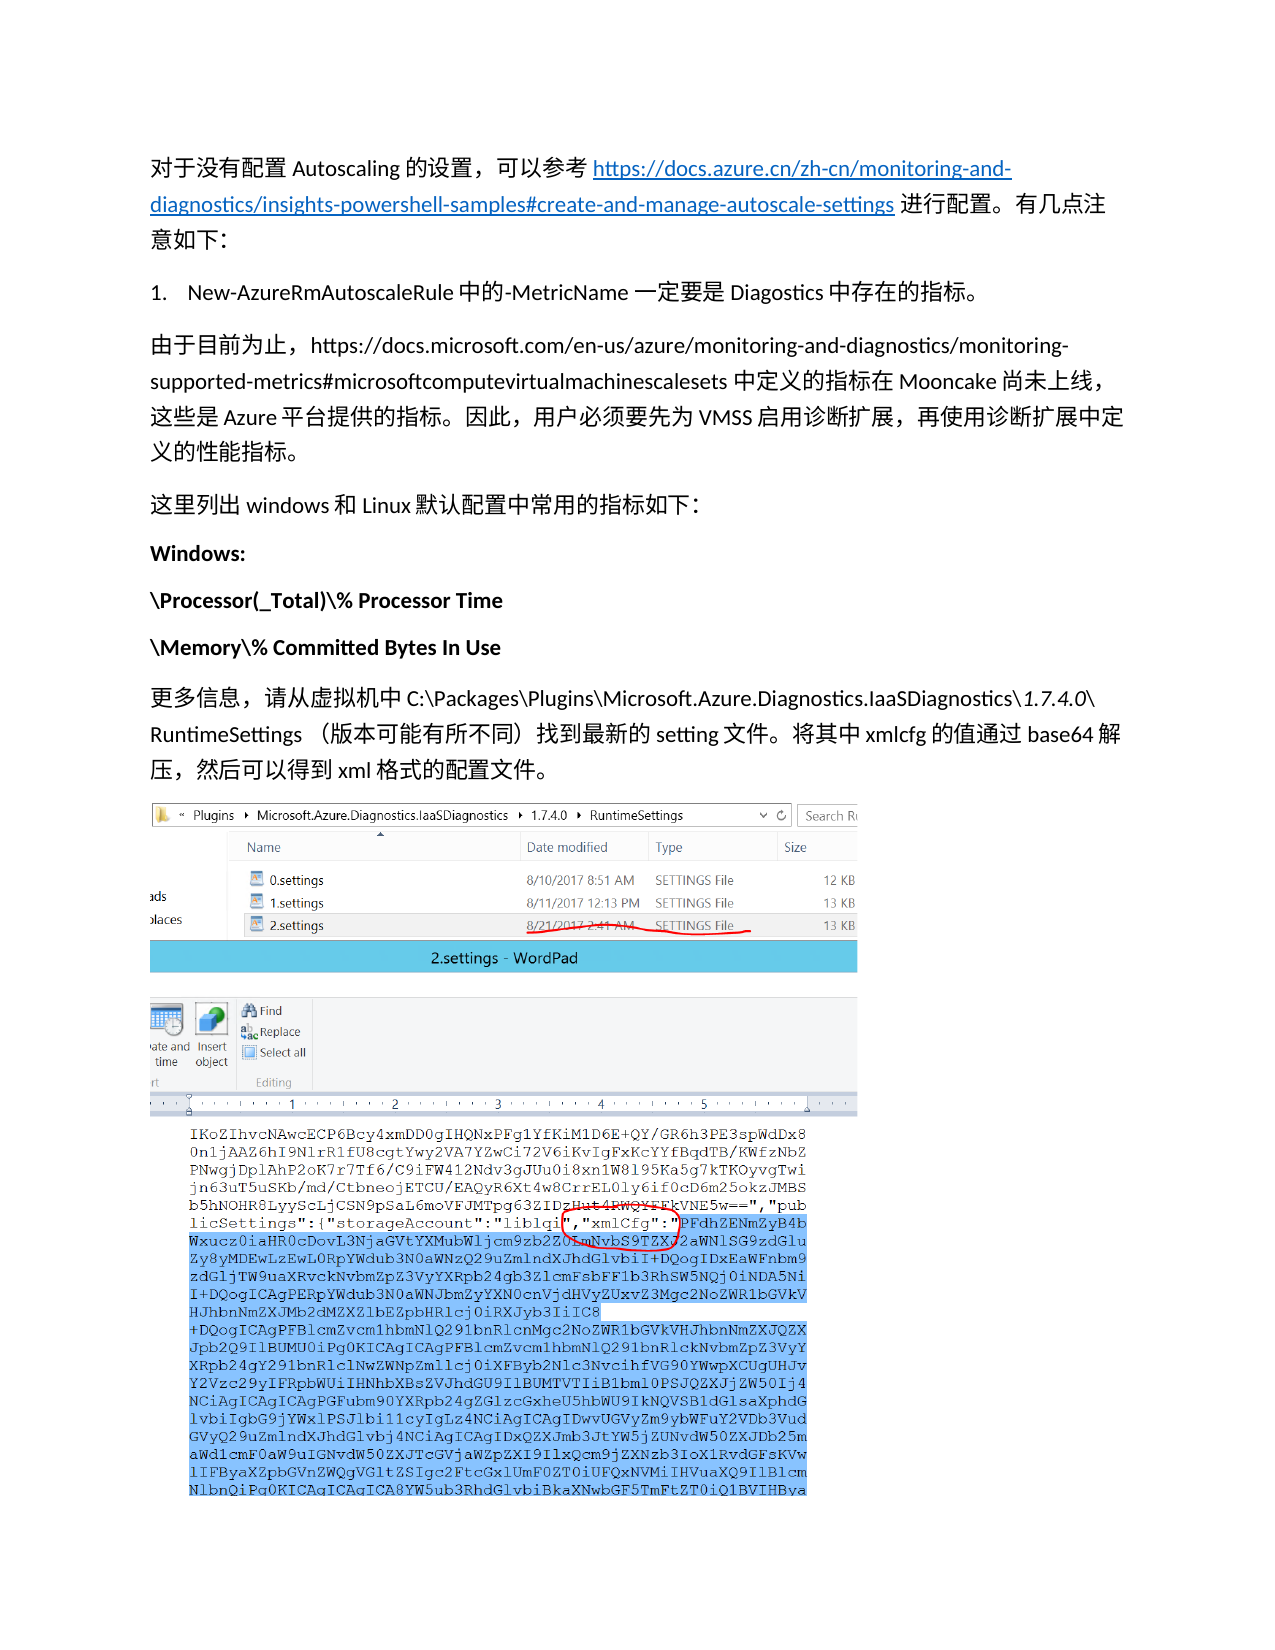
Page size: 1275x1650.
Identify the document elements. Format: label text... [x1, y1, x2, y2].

text 对于没有配置Autoscaling的设置，可以参考https://docs.azure.cn/zh-cn/monitoring-and-diagnostics/insights-powershell-samples#create-and-manage-autoscale-settings 进行配置。有几点注意如下： [150, 150, 1125, 255]
text 这里列出windows 和Linux默认配置中常用的指标如下： [150, 487, 1125, 520]
text \Memory\% Committed Bytes In Use [150, 633, 1125, 661]
text 由于目前为止，https://docs.microsoft.com/en-us/azure/monitoring-and-diagnostics/monitoring-supported-metrics#microsoftcomputevirtualmachinescalesets 中定义的指标在Mooncake尚未上线，这些是Azure平台提供的指标。因此，用户必须要先为VMSS启用诊断扩展，再使用诊断扩展中定义的性能指标。 [150, 327, 1125, 467]
text 更多信息，请从虚拟机中C:\Packages\Plugins\Microsoft.Azure.Diagnostics.IaaSDiagnostics\1.7.4.0\RuntimeSettings （版本可能有所不同）找到最新的setting文件。将其中xmlcfg的值通过base64解压，然后可以得到xml格式的配置文件。 [150, 680, 1125, 785]
picture [150, 803, 858, 1496]
list New-AzureRmAutoscaleRule中的-MetricName 一定要是Diagostics中存在的指标。 [150, 274, 1125, 307]
text \Processor(_Total)\% Processor Time [150, 586, 1125, 614]
text Windows: [150, 539, 1125, 567]
